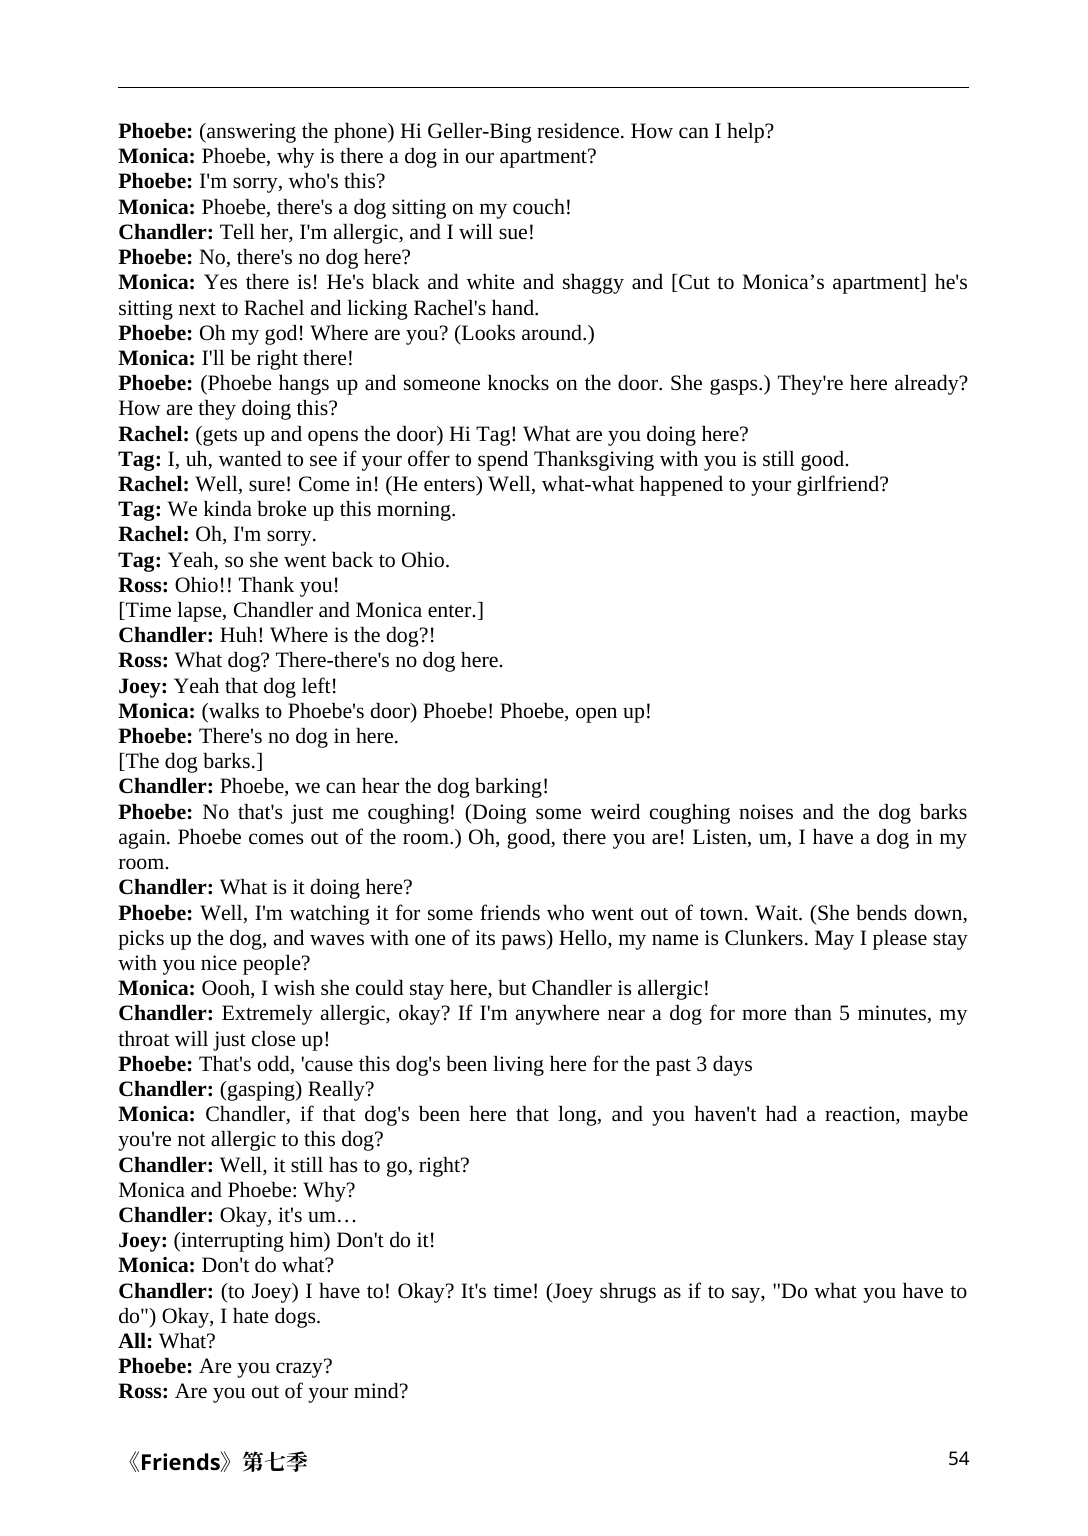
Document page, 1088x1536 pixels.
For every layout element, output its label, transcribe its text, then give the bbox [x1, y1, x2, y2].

text Ross: What dog? There-there's no dog here. [118, 647, 969, 673]
text Chandler: Okay, it's um… [118, 1202, 969, 1227]
text Monica: Phoebe, there's a dog sitting on my couch! [118, 194, 969, 219]
text Tag: I, uh, wanted to see if your offer to spend Thanksgiving with you is still good. [118, 446, 969, 471]
text Monica: I'll be right there! [118, 345, 969, 370]
text Phoebe: No that's just me coughing! (Doing some weird coughing noises and the dog barks again. Phoebe comes out of the room.) Oh, good, there you are! Listen, um, I have a dog in my room. [118, 799, 969, 874]
text Chandler: Well, it still has to go, right? [118, 1152, 969, 1177]
text Rachel: Oh, I'm sorry. [118, 521, 969, 547]
text Phoebe: There's no dog in here. [118, 723, 969, 748]
text Rachel: (gets up and opens the door) Hi Tag! What are you doing here? [118, 421, 969, 446]
text Tag: Yeah, so she went back to Ohio. [118, 547, 969, 572]
text Chandler: Tell her, I'm allergic, and I will sue! [118, 219, 969, 244]
text Phoebe: Well, I'm watching it for some friends who went out of town. Wait. (She bends down, picks up the dog, and waves with one of its paws) Hello, my name is Clunkers. May I please stay with you nice people? [118, 899, 969, 975]
text Tag: We kinda broke up this morning. [118, 496, 969, 521]
text Ross: Ohio!! Thank you! [118, 572, 969, 597]
text Phoebe: I'm sorry, who's this? [118, 168, 969, 194]
text Ross: Are you out of your mind? [118, 1378, 969, 1404]
text Rachel: Well, sure! Come in! (He enters) Well, what-what happened to your girlfriend? [118, 471, 969, 496]
text Joey: (interrupting him) Don't do it! [118, 1227, 969, 1252]
text Monica: Phoebe, why is there a dog in our apartment? [118, 143, 969, 168]
text All: What? [118, 1328, 969, 1353]
text Monica: Chandler, if that dog's been here that long, and you haven't had a reaction, maybe you're not allergic to this dog? [118, 1101, 969, 1152]
text Chandler: (to Joey) I have to! Okay? It's time! (Joey shrugs as if to say, "Do what you have to do") Okay, I hate dogs. [118, 1278, 969, 1328]
text Phoebe: Are you crazy? [118, 1353, 969, 1378]
text Chandler: Extremely allergic, okay? If I'm anywhere near a dog for more than 5 minutes, my throat will just close up! [118, 1000, 969, 1051]
text Joey: Yeah that dog left! [118, 673, 969, 698]
text Phoebe: (answering the phone) Hi Geller-Bing residence. How can I help? [118, 118, 969, 143]
text Chandler: Phoebe, we can hear the dog barking! [118, 773, 969, 799]
text Chandler: Huh! Where is the dog?! [118, 622, 969, 647]
text Chandler: What is it doing here? [118, 874, 969, 899]
text Monica and Phoebe: Why? [118, 1177, 969, 1202]
text [Time lapse, Chandler and Monica enter.] [118, 597, 969, 622]
text Phoebe: No, there's no dog here? [118, 244, 969, 269]
text Monica: Oooh, I wish she could stay here, but Chandler is allergic! [118, 975, 969, 1000]
text Monica: (walks to Phoebe's door) Phoebe! Phoebe, open up! [118, 698, 969, 723]
text Phoebe: Oh my god! Where are you? (Looks around.) [118, 320, 969, 345]
text Monica: Yes there is! He's black and white and shaggy and [Cut to Monica’s apartment] he's sitting next to Rachel and licking Rachel's hand. [118, 269, 969, 320]
text Monica: Don't do what? [118, 1252, 969, 1278]
text Chandler: (gasping) Really? [118, 1076, 969, 1101]
text [The dog barks.] [118, 748, 969, 773]
text Phoebe: (Phoebe hangs up and someone knocks on the door. She gasps.) They're here already? How are they doing this? [118, 370, 969, 421]
text Phoebe: That's odd, 'cause this dog's been living here for the past 3 days [118, 1051, 969, 1076]
